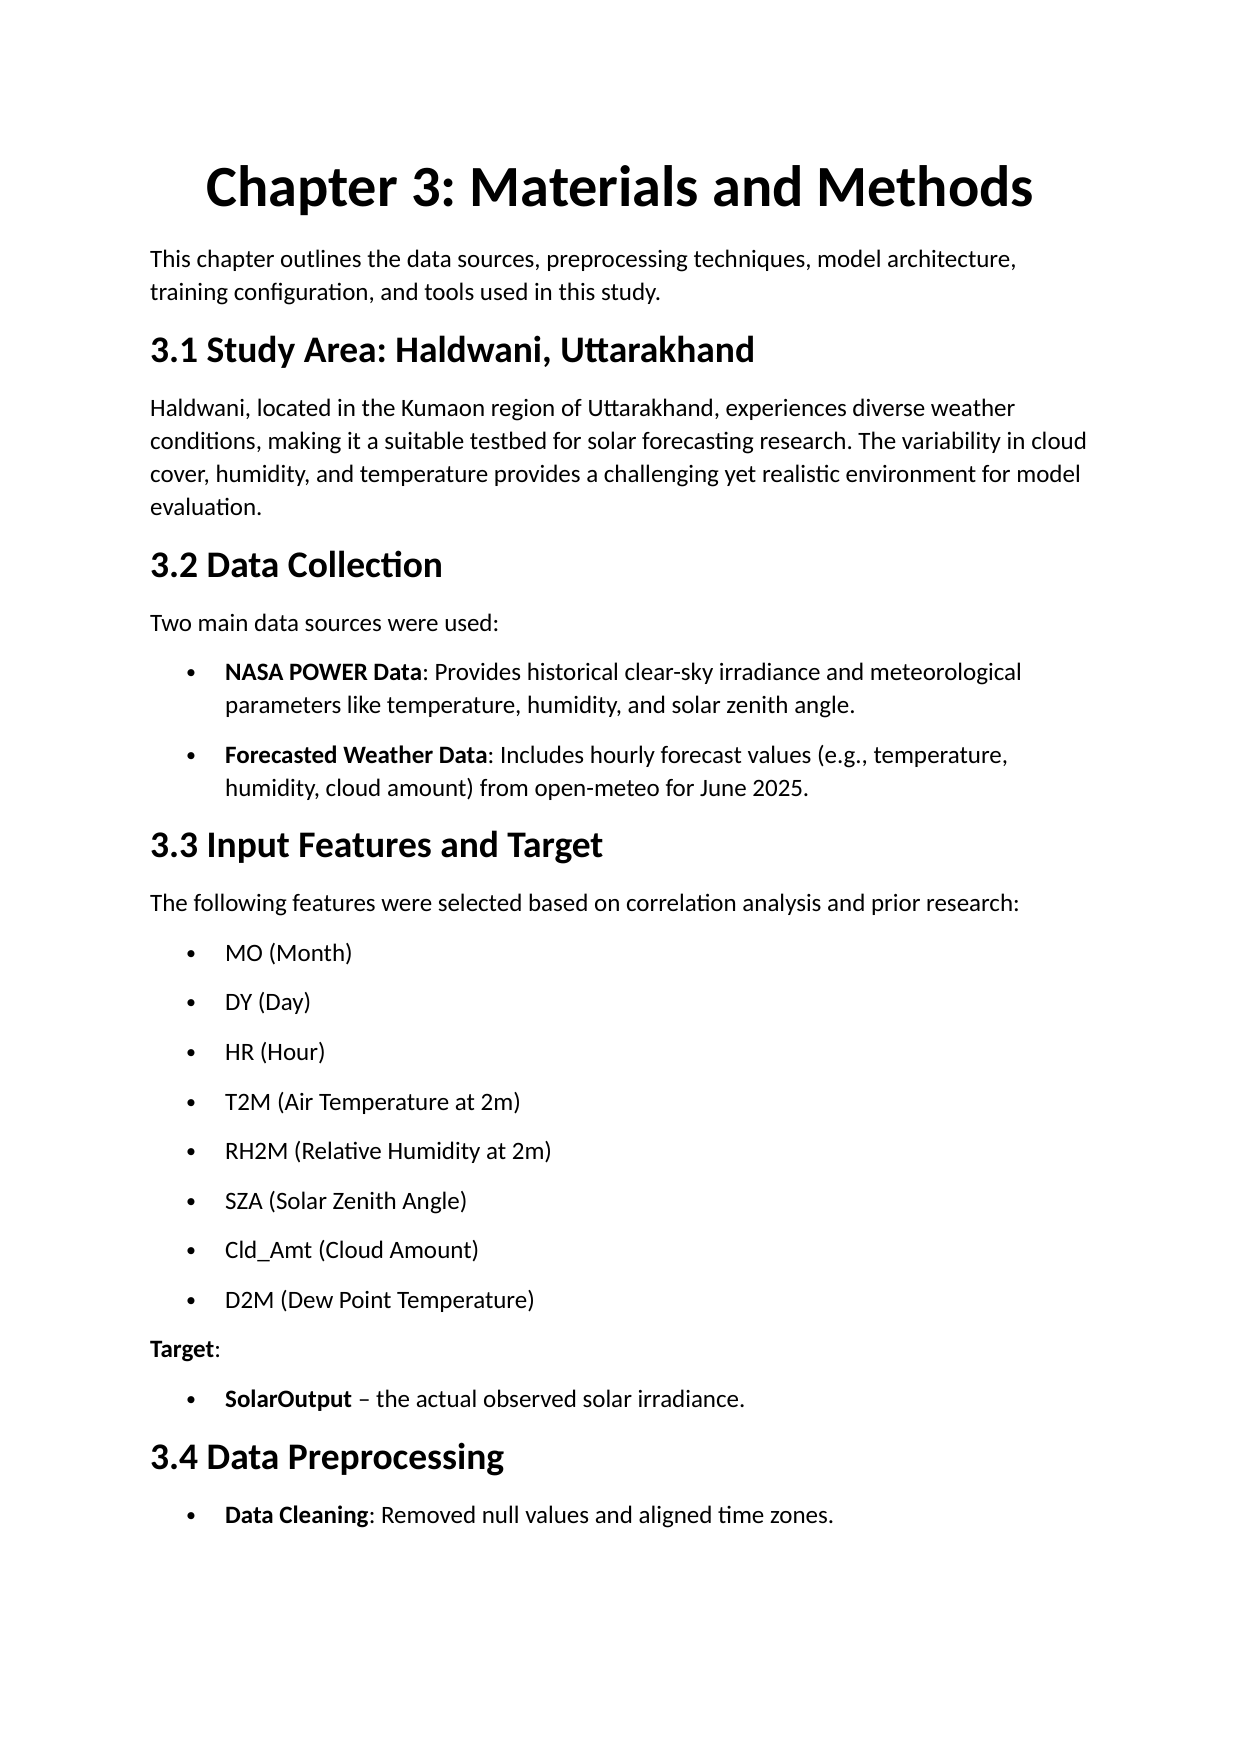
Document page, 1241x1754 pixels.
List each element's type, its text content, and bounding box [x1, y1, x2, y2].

list SZA (Solar Zenith Angle) [187, 1185, 1090, 1215]
list Data Cleaning: Removed null values and aligned time zones. [187, 1499, 1090, 1529]
text Chapter 3: Materials and Methods [150, 150, 1090, 221]
text 3.1 Study Area: Haldwani, Uttarakhand [150, 326, 1090, 372]
list T2M (Air Temperature at 2m) [187, 1086, 1090, 1116]
text 3.3 Input Features and Target [150, 821, 1090, 867]
list SolarOutput – the actual observed solar irradiance. [187, 1383, 1090, 1414]
text This chapter outlines the data sources, preprocessing techniques, model architecture, training configuration, and tools used in this study. [150, 243, 1090, 307]
list Cld_Amt (Cloud Amount) [187, 1234, 1090, 1265]
list Forecasted Weather Data: Includes hourly forecast values (e.g., temperature, humidity, cloud amount) from open-meteo for June 2025. [187, 739, 1090, 802]
list RH2M (Relative Humidity at 2m) [187, 1135, 1090, 1166]
text 3.4 Data Preprocessing [150, 1433, 1090, 1479]
text Target: [150, 1334, 1090, 1364]
list MO (Month) [187, 937, 1090, 967]
text Haldwani, located in the Kumaon region of Uttarakhand, experiences diverse weather conditions, making it a suitable testbed for solar forecasting research. The variability in cloud cover, humidity, and temperature provides a challenging yet realistic environment for model evaluation. [150, 392, 1090, 521]
text 3.2 Data Collection [150, 541, 1090, 586]
list NASA POWER Data: Provides historical clear-sky irradiance and meteorological parameters like temperature, humidity, and solar zenith angle. [187, 656, 1090, 720]
list HR (Hour) [187, 1036, 1090, 1067]
text The following features were selected based on correlation analysis and prior research: [150, 887, 1090, 918]
text Two main data sources were used: [150, 607, 1090, 637]
list D2M (Dew Point Temperature) [187, 1284, 1090, 1314]
list DY (Day) [187, 987, 1090, 1017]
